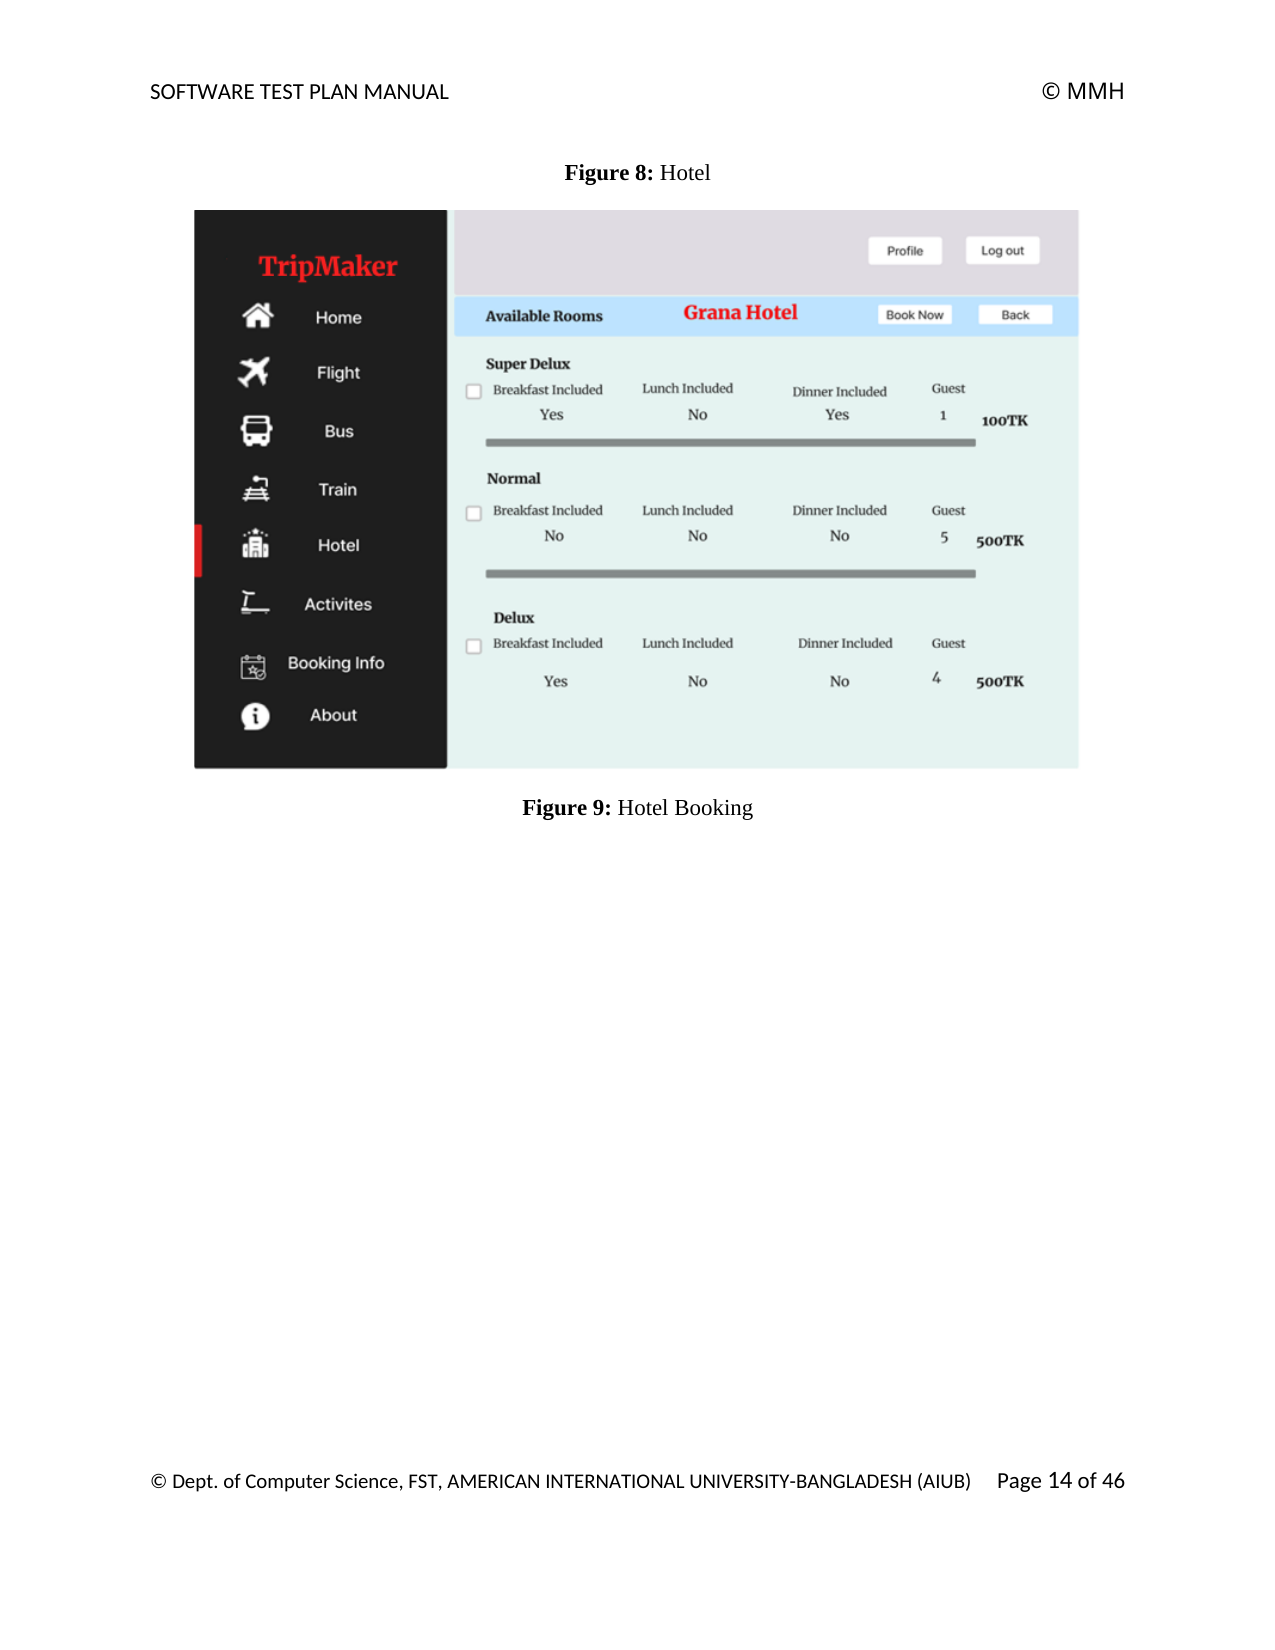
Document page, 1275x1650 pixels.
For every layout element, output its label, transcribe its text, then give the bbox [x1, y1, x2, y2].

text Figure 8: Hotel [150, 159, 1125, 185]
picture [194, 210, 1081, 770]
text Figure 9: Hotel Booking [150, 794, 1125, 821]
